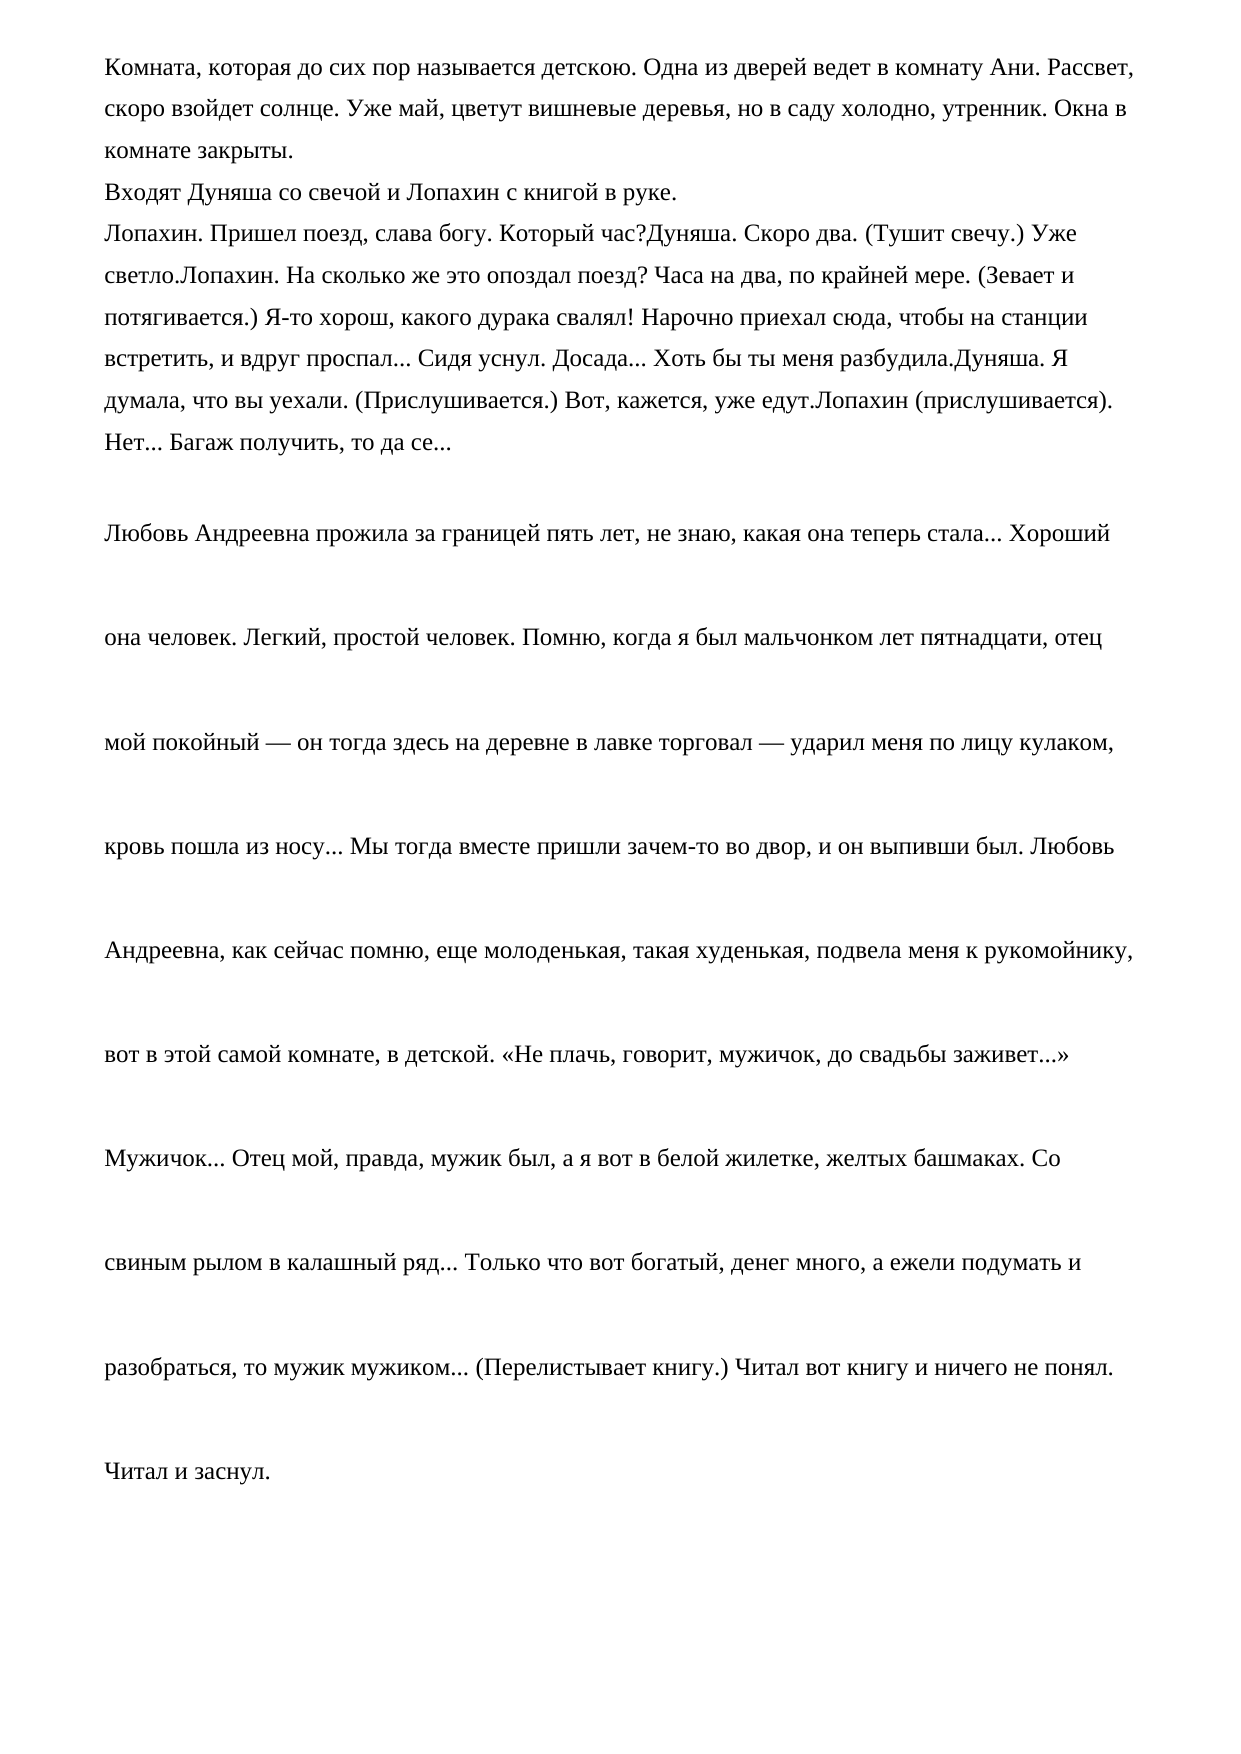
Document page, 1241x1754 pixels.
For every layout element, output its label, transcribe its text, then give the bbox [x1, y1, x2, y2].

text Лопахин. Пришел поезд, слава богу. Который час?Дуняша. Скоро два. (Тушит свечу.) Уже светло.Лопахин. На сколько же это опоздал поезд? Часа на два, по крайней мере. (Зевает и потягивается.) Я-то хорош, какого дурака свалял! Нарочно приехал сюда, чтобы на станции встретить, и вдруг проспал... Сидя уснул. Досада... Хоть бы ты меня разбудила.Дуняша. Я думала, что вы уехали. (Прислушивается.) Вот, кажется, уже едут.Лопахин (прислушивается). Нет... Багаж получить, то да се... [104, 208, 1136, 458]
text Любовь Андреевна прожила за границей пять лет, не знаю, какая она теперь стала... Хороший она человек. Легкий, простой человек. Помню, когда я был мальчонком лет пятнадцати, отец мой покойный — он тогда здесь на деревне в лавке торговал — ударил меня по лицу кулаком, кровь пошла из носу... Мы тогда вместе пришли зачем-то во двор, и он выпивши был. Любовь Андреевна, как сейчас помню, еще молоденькая, такая худенькая, подвела меня к рукомойнику, вот в этой самой комнате, в детской. «Не плачь, говорит, мужичок, до свадьбы заживет...» [104, 458, 1136, 1083]
text Комната, которая до сих пор называется детскою. Одна из дверей ведет в комнату Ани. Рассвет, скоро взойдет солнце. Уже май, цветут вишневые деревья, но в саду холодно, утренник. Окна в комнате закрыты. [104, 42, 1136, 167]
text Мужичок... Отец мой, правда, мужик был, а я вот в белой жилетке, желтых башмаках. Со свиным рылом в калашный ряд... Только что вот богатый, денег много, а ежели подумать и разобраться, то мужик мужиком... (Перелистывает книгу.) Читал вот книгу и ничего не понял. Читал и заснул. [104, 1083, 1136, 1500]
text Входят Дуняша со свечой и Лопахин с книгой в руке. [104, 167, 1136, 208]
